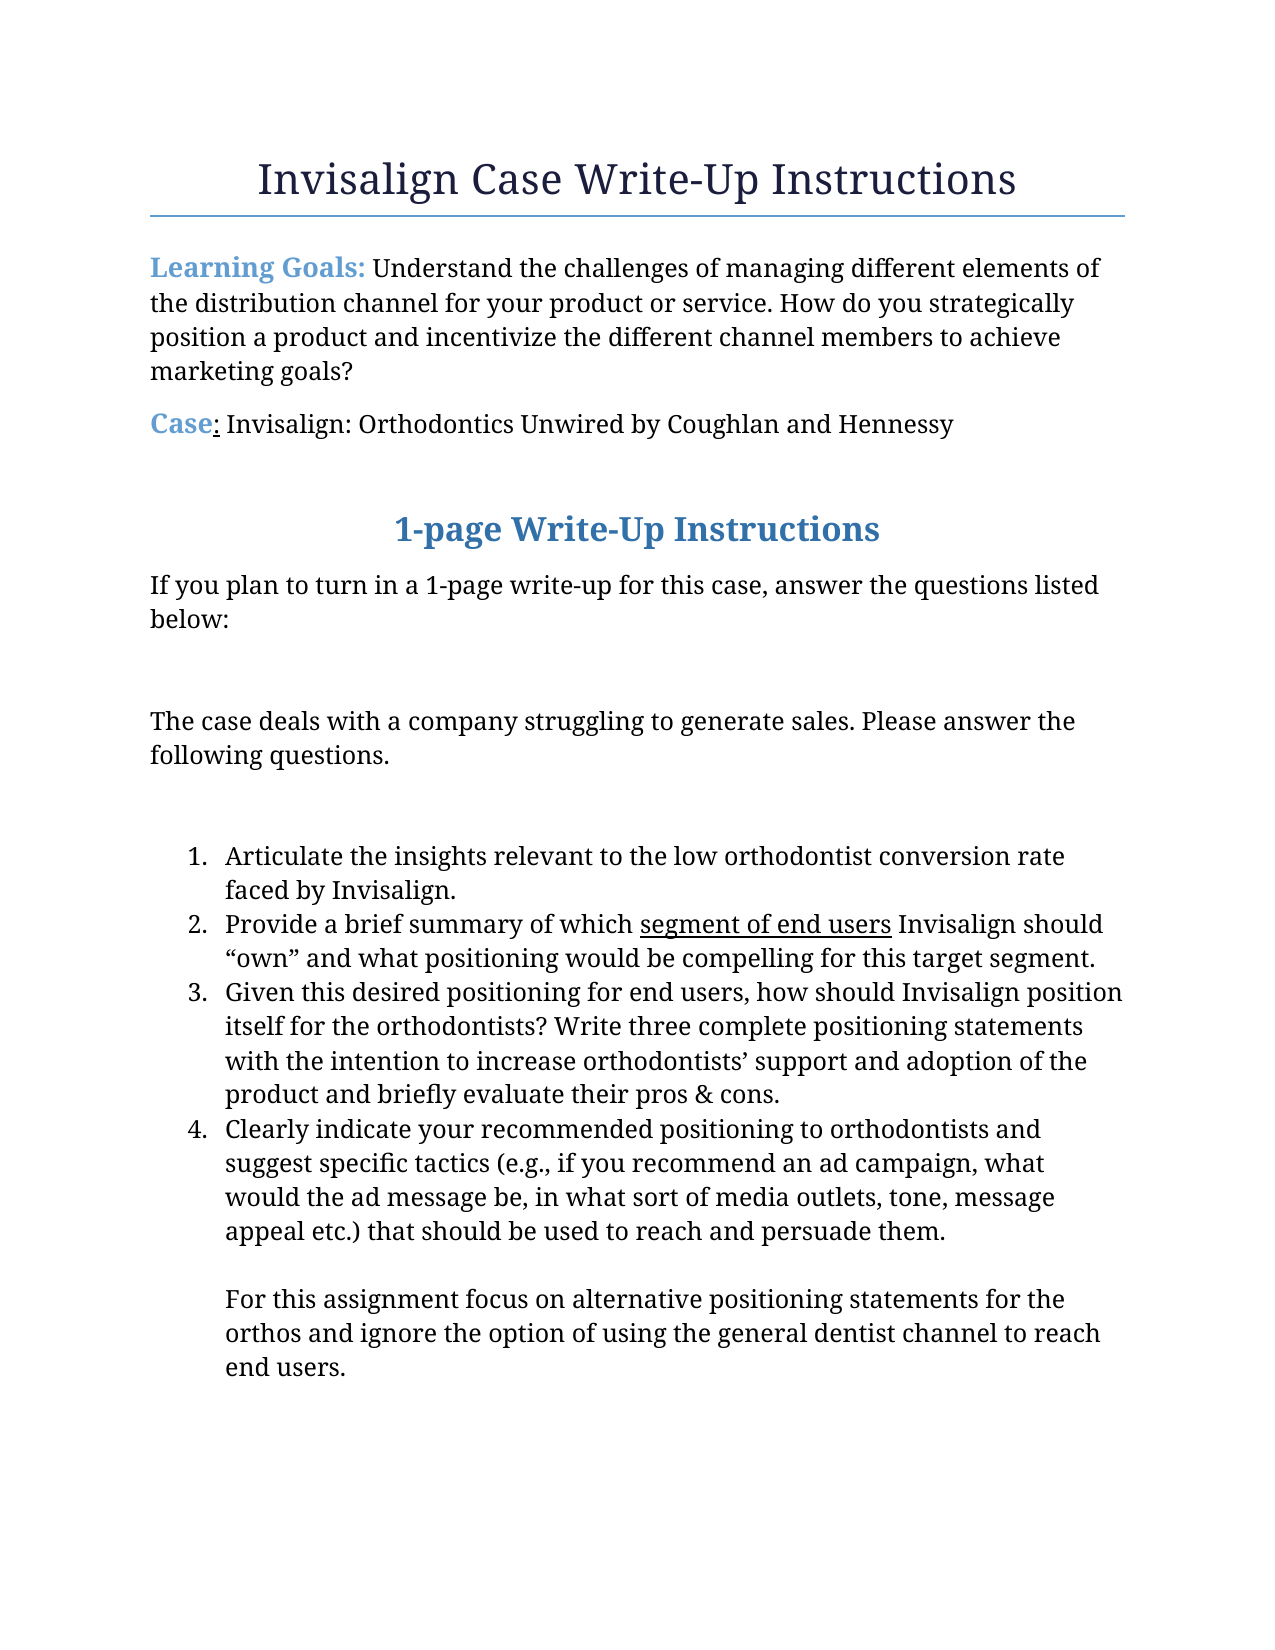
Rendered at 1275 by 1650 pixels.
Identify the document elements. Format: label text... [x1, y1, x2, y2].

list Given this desired positioning for end users, how should Invisalign position itself for the orthodontists? Write three complete positioning statements with the intention to increase orthodontists’ support and adoption of the product and briefly evaluate their pros & cons. [187, 975, 1125, 1111]
text Case: Invisalign: Orthodontics Unwired by Coughlan and Hennessy [150, 404, 1125, 441]
text If you plan to turn in a 1-page write-up for this case, answer the questions listed below: [150, 568, 1125, 636]
list For this assignment focus on alternative positioning statements for the orthos and ignore the option of using the general dentist channel to reach end users. [225, 1282, 1125, 1384]
title Invisalign Case Write-Up Instructions [150, 150, 1125, 215]
list Clearly indicate your recommended positioning to orthodontists and suggest specific tactics (e.g., if you recommend an ad campaign, what would the ad message be, in what sort of media outlets, tone, message appeal etc.) that should be used to reach and persuade them. [187, 1111, 1125, 1247]
text 1-page Write-Up Instructions [150, 506, 1125, 551]
text Learning Goals: Understand the challenges of managing different elements of the distribution channel for your product or service. How do you strategically position a product and incentivize the different channel members to achieve marketing goals? [150, 248, 1125, 387]
text The case deals with a company struggling to generate sales. Please answer the following questions. [150, 703, 1125, 771]
list Provide a brief summary of which segment of end users Invisalign should “own” and what positioning would be compelling for this target segment. [187, 907, 1125, 975]
list Articulate the insights relevant to the low orthodontist conversion rate faced by Invisalign. [187, 839, 1125, 907]
